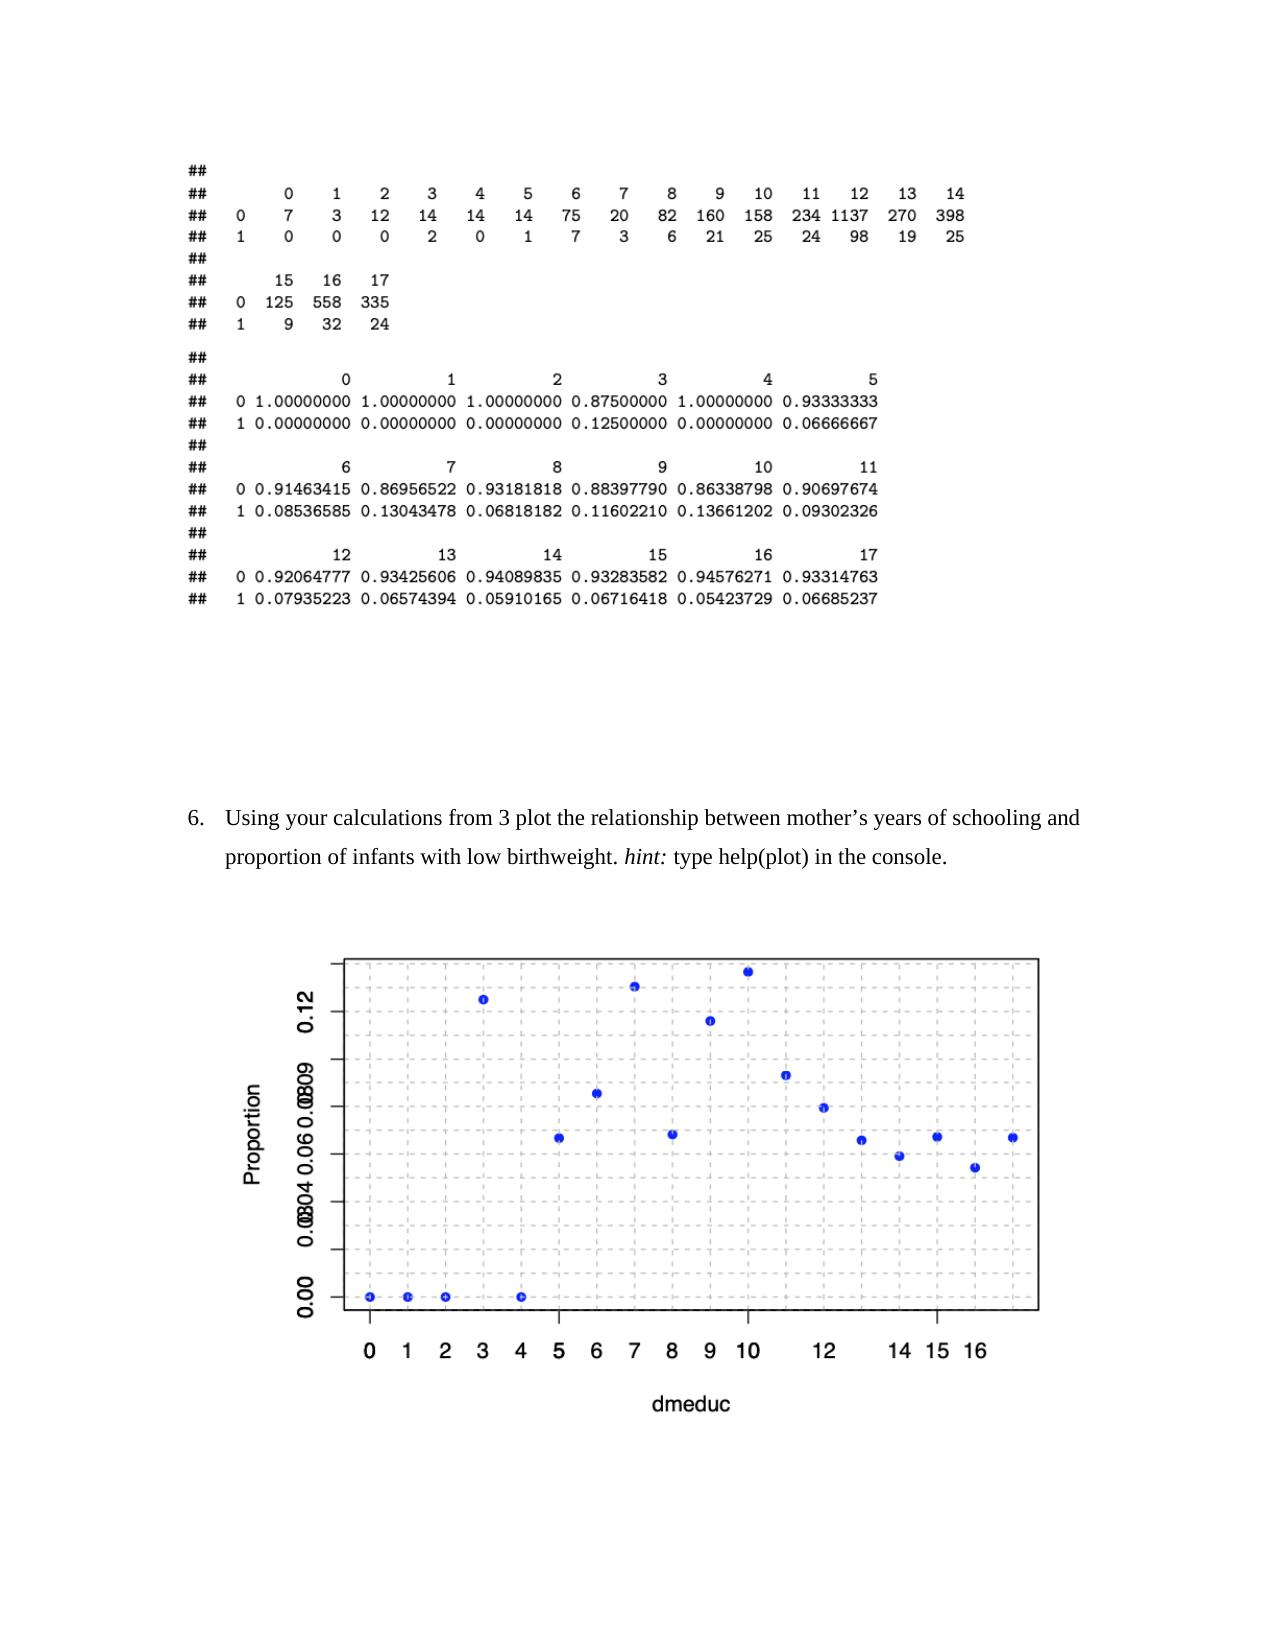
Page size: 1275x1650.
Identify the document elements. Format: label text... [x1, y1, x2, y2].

list Using your calculations from 3 plot the relationship between mother’s years of schooling and proportion of infants with low birthweight. hint: type help(plot) in the console. [187, 804, 1125, 869]
picture [150, 150, 1003, 623]
picture [225, 951, 1078, 1425]
